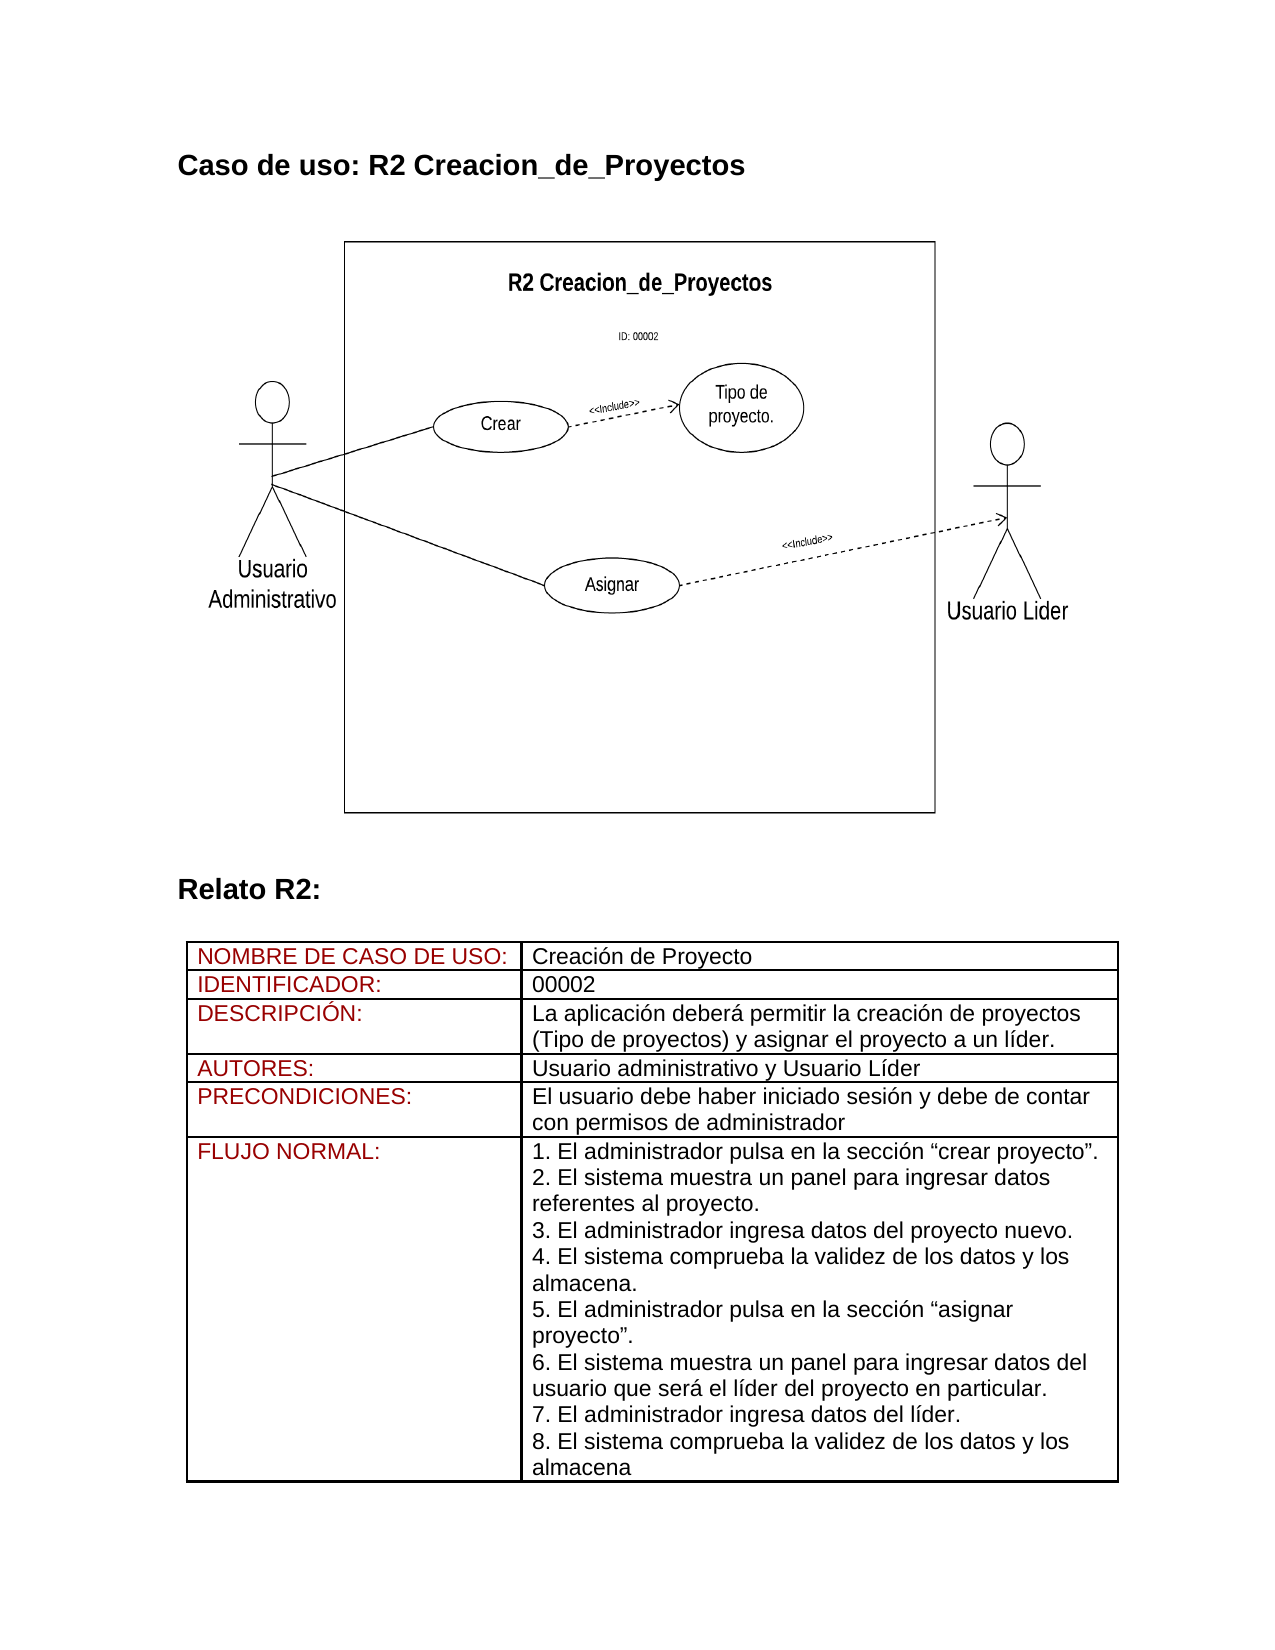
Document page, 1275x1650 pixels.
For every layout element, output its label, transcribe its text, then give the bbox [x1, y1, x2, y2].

text Caso de uso: R2 Creacion_de_Proyectos [177, 148, 1098, 181]
text Relato R2: [177, 872, 1098, 906]
table_header NOMBRE DE CASO DE USO: [188, 943, 520, 969]
table_cell 1. El administrador pulsa en la sección “crear proyecto”. 2. El sistema muestra un panel para ingresar datos referentes al proyecto. 3. El administrador ingresa datos del proyecto nuevo. 4. El sistema comprueba la validez de los datos y los almacena. 5. El administrador pulsa en la sección “asignar proyecto”. 6. El sistema muestra un panel para ingresar datos del usuario que será el líder del proyecto en particular. 7. El administrador ingresa datos del líder. 8. El sistema comprueba la validez de los datos y los almacena [523, 1138, 1117, 1480]
table_cell IDENTIFICADOR: [188, 971, 520, 998]
table_cell El usuario debe haber iniciado sesión y debe de contar con permisos de administrador [523, 1083, 1117, 1136]
table_cell 00002 [523, 971, 1117, 998]
table_header Creación de Proyecto [523, 943, 1117, 969]
picture [177, 216, 1103, 838]
table_cell DESCRIPCIÓN: [188, 1000, 520, 1052]
table_cell PRECONDICIONES: [188, 1083, 520, 1136]
table_cell La aplicación deberá permitir la creación de proyectos (Tipo de proyectos) y asignar el proyecto a un líder. [523, 1000, 1117, 1052]
table_cell AUTORES: [188, 1055, 520, 1081]
table_cell FLUJO NORMAL: [188, 1138, 520, 1480]
table_cell Usuario administrativo y Usuario Líder [523, 1055, 1117, 1081]
